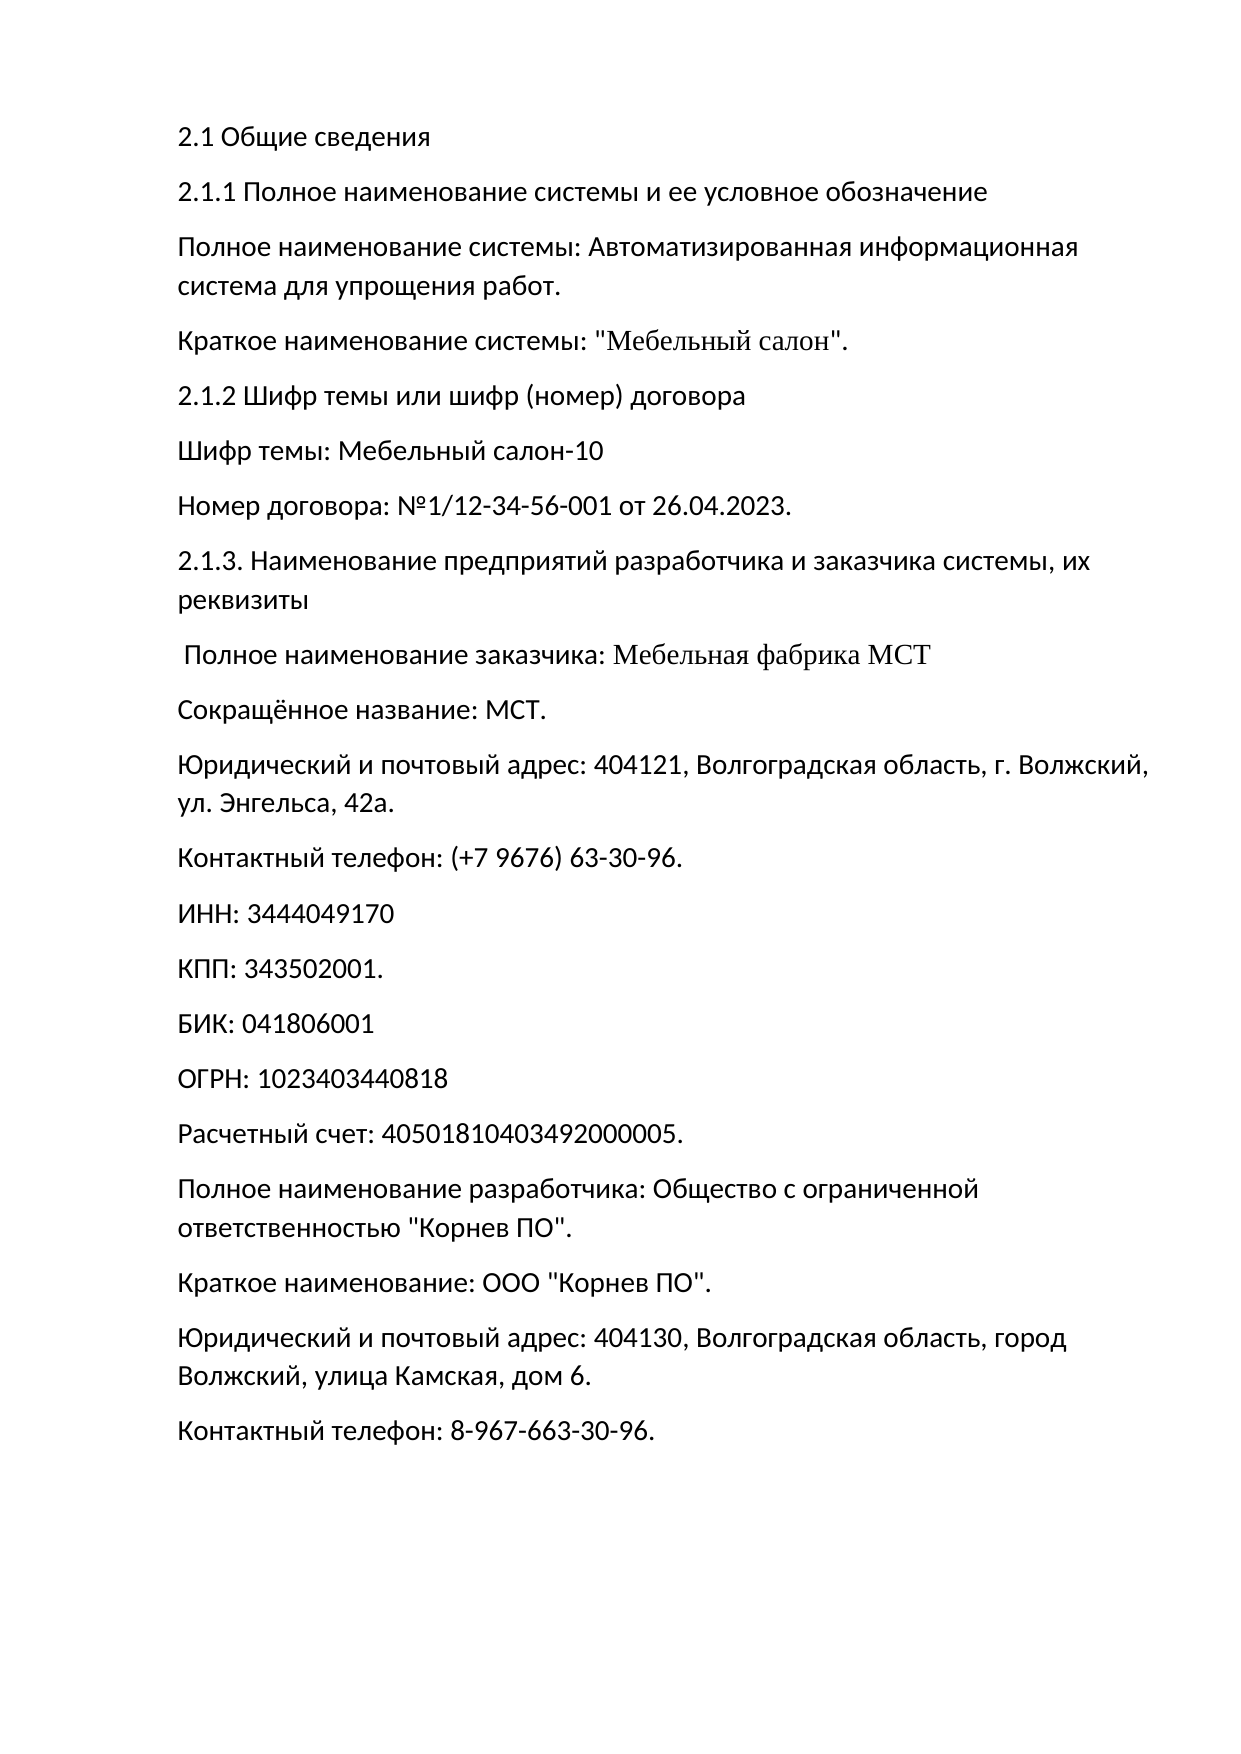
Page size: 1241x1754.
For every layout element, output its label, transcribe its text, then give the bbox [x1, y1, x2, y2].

text Полное наименование заказчика: Мебельная фабрика МСТ [177, 636, 1152, 671]
text 2.1 Общие сведения [177, 118, 1152, 154]
text Полное наименование системы: Автоматизированная информационная система для упрощения работ. [177, 228, 1152, 302]
text 2.1.1 Полное наименование системы и ее условное обозначение [177, 173, 1152, 209]
text Краткое наименование системы: "Мебельный салон". [177, 322, 1152, 357]
text Полное наименование разработчика: Общество с ограниченной ответственностью "Корнев ПО". [177, 1170, 1152, 1244]
text КПП: 343502001. [177, 950, 1152, 985]
text Краткое наименование: ООО "Корнев ПО". [177, 1264, 1152, 1299]
text Сокращённое название: МСТ. [177, 691, 1152, 727]
text Юридический и почтовый адрес: 404130, Волгоградская область, город Волжский, улица Камская, дом 6. [177, 1319, 1152, 1393]
text Контактный телефон: 8-967-663-30-96. [177, 1412, 1152, 1448]
text 2.1.2 Шифр темы или шифр (номер) договора [177, 377, 1152, 413]
text Контактный телефон: (+7 9676) 63-30-96. [177, 839, 1152, 875]
text 2.1.3. Наименование предприятий разработчика и заказчика системы, их реквизиты [177, 542, 1152, 616]
text ОГРН: 1023403440818 [177, 1060, 1152, 1096]
text БИК: 041806001 [177, 1005, 1152, 1041]
text Шифр темы: Мебельный салон-10 [177, 432, 1152, 468]
text Юридический и почтовый адрес: 404121, Волгоградская область, г. Волжский, ул. Энгельса, 42а. [177, 746, 1152, 820]
text Номер договора: №1/12-34-56-001 от 26.04.2023. [177, 487, 1152, 523]
text ИНН: 3444049170 [177, 895, 1152, 930]
text Расчетный счет: 40501810403492000005. [177, 1115, 1152, 1151]
